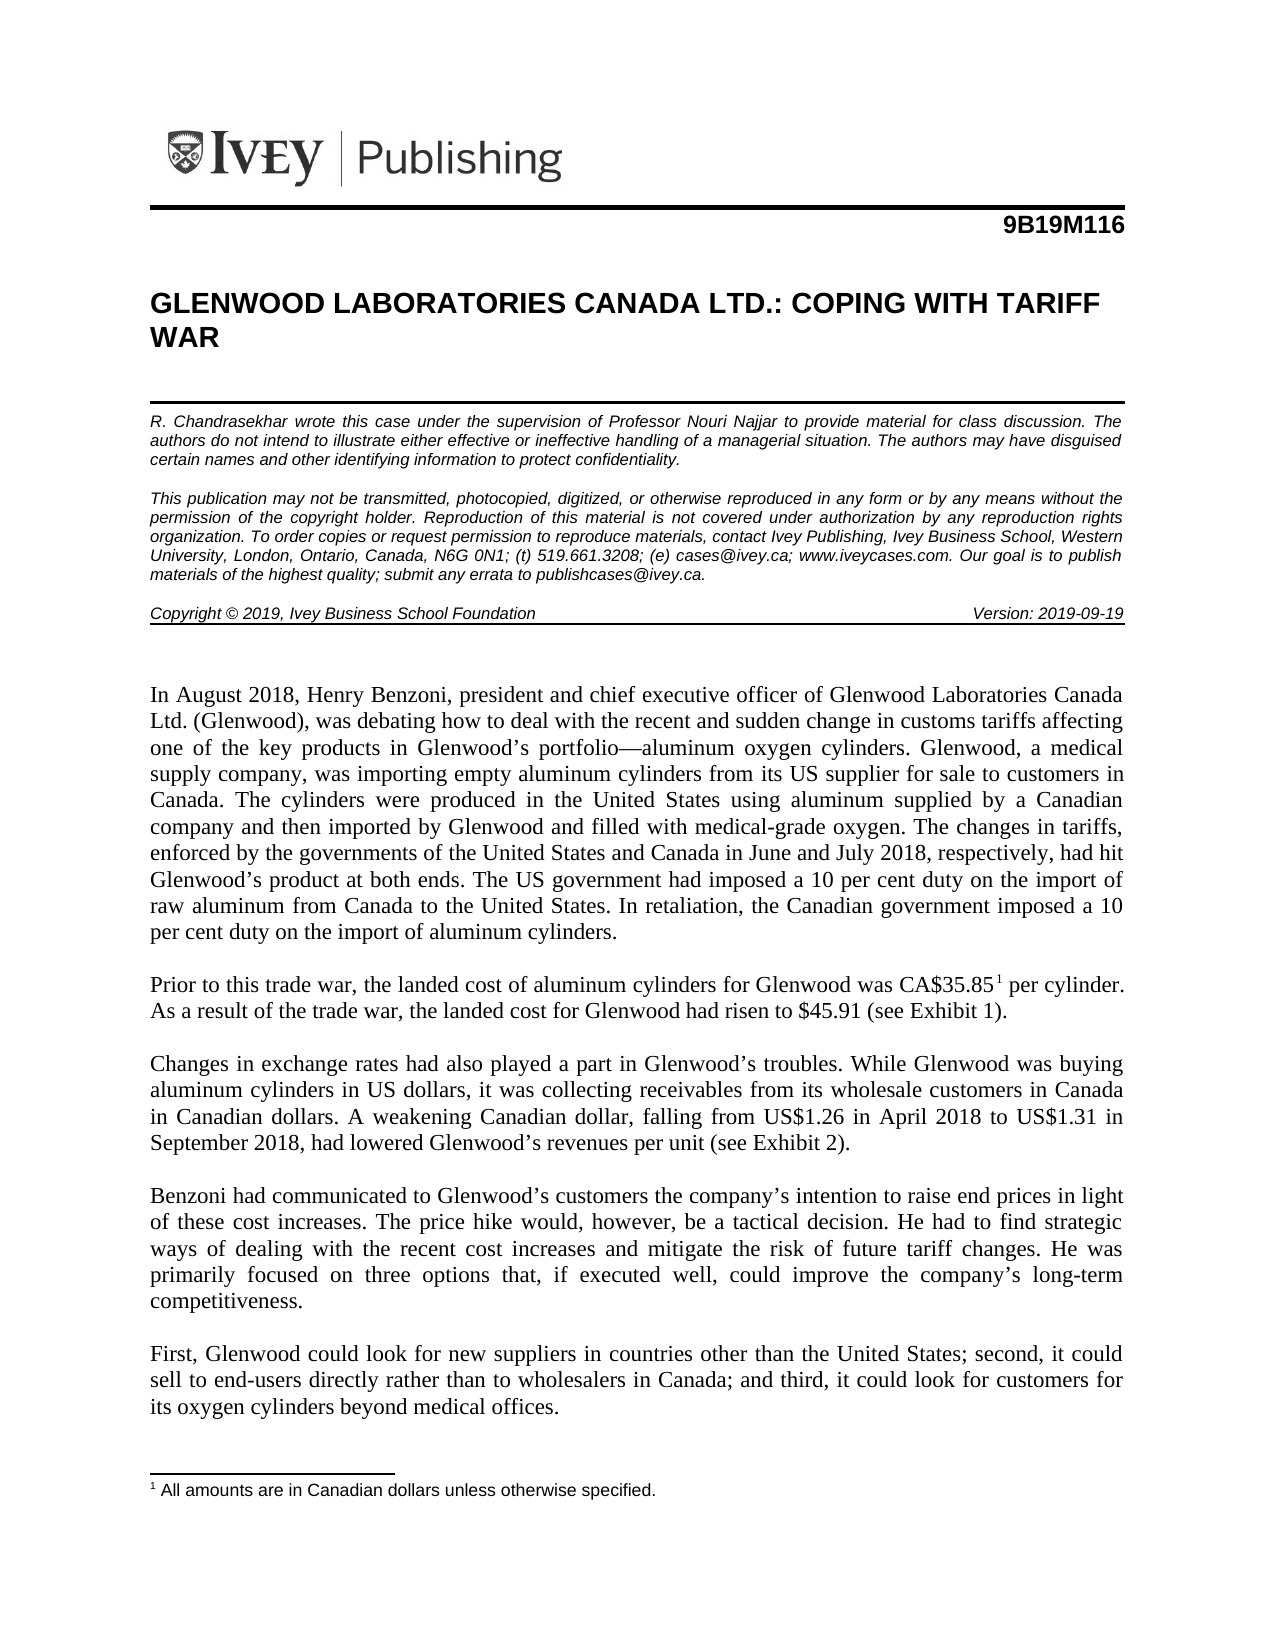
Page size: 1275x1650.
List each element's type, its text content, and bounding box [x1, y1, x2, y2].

text R. Chandrasekhar wrote this case under the supervision of Professor Nouri Najjar to provide material for class discussion. The authors do not intend to illustrate either effective or ineffective handling of a managerial situation. The authors may have disguised certain names and other identifying information to protect confidentiality. [150, 404, 1125, 469]
text 9B19M116 [150, 210, 1125, 238]
text Benzoni had communicated to Glenwood’s customers the company’s intention to raise end prices in light of these cost increases. The price hike would, however, be a tactical decision. He had to find strategic ways of dealing with the recent cost increases and mitigate the risk of future tariff changes. He was primarily focused on three options that, if executed well, could improve the company’s long-term competitiveness. [150, 1182, 1125, 1314]
text This publication may not be transmitted, photocopied, digitized, or otherwise reproduced in any form or by any means without the permission of the copyright holder. Reproduction of this material is not covered under authorization by any reproduction rights organization. To order copies or request permission to reproduce materials, contact Ivey Publishing, Ivey Business School, Western University, London, Ontario, Canada, N6G 0N1; (t) 519.661.3208; (e) cases@ivey.ca; www.iveycases.com. Our goal is to publish materials of the highest quality; submit any errata to publishcases@ivey.ca. i1v2e5y5pubs [150, 488, 1125, 584]
title GLENWOOD LABORATORIES CANADA Ltd.: Coping with Tariff War [150, 286, 1125, 353]
text Changes in exchange rates had also played a part in Glenwood’s troubles. While Glenwood was buying aluminum cylinders in US dollars, it was collecting receivables from its wholesale customers in Canada in Canadian dollars. A weakening Canadian dollar, falling from US$1.26 in April 2018 to US$1.31 in September 2018, had lowered Glenwood’s revenues per unit (see Exhibit 2). [150, 1050, 1125, 1156]
text In August 2018, Henry Benzoni, president and chief executive officer of Glenwood Laboratories Canada Ltd. (Glenwood), was debating how to deal with the recent and sudden change in customs tariffs affecting one of the key products in Glenwood’s portfolio—aluminum oxygen cylinders. Glenwood, a medical supply company, was importing empty aluminum cylinders from its US supplier for sale to customers in Canada. The cylinders were produced in the United States using aluminum supplied by a Canadian company and then imported by Glenwood and filled with medical-grade oxygen. The changes in tariffs, enforced by the governments of the United States and Canada in June and July 2018, respectively, had hit Glenwood’s product at both ends. The US government had imposed a 10 per cent duty on the import of raw aluminum from Canada to the United States. In retaliation, the Canadian government imposed a 10 per cent duty on the import of aluminum cylinders. [150, 681, 1125, 945]
text Prior to this trade war, the landed cost of aluminum cylinders for Glenwood was CA$35.85 per cylinder. As a result of the trade war, the landed cost for Glenwood had risen to $45.91 (see Exhibit 1). [150, 971, 1125, 1024]
text Copyright © 2019, Ivey Business School Foundation Version: 2019-09-19 [150, 603, 1125, 623]
text First, Glenwood could look for new suppliers in countries other than the United States; second, it could sell to end-users directly rather than to wholesalers in Canada; and third, it could look for customers for its oxygen cylinders beyond medical offices. [150, 1340, 1125, 1419]
